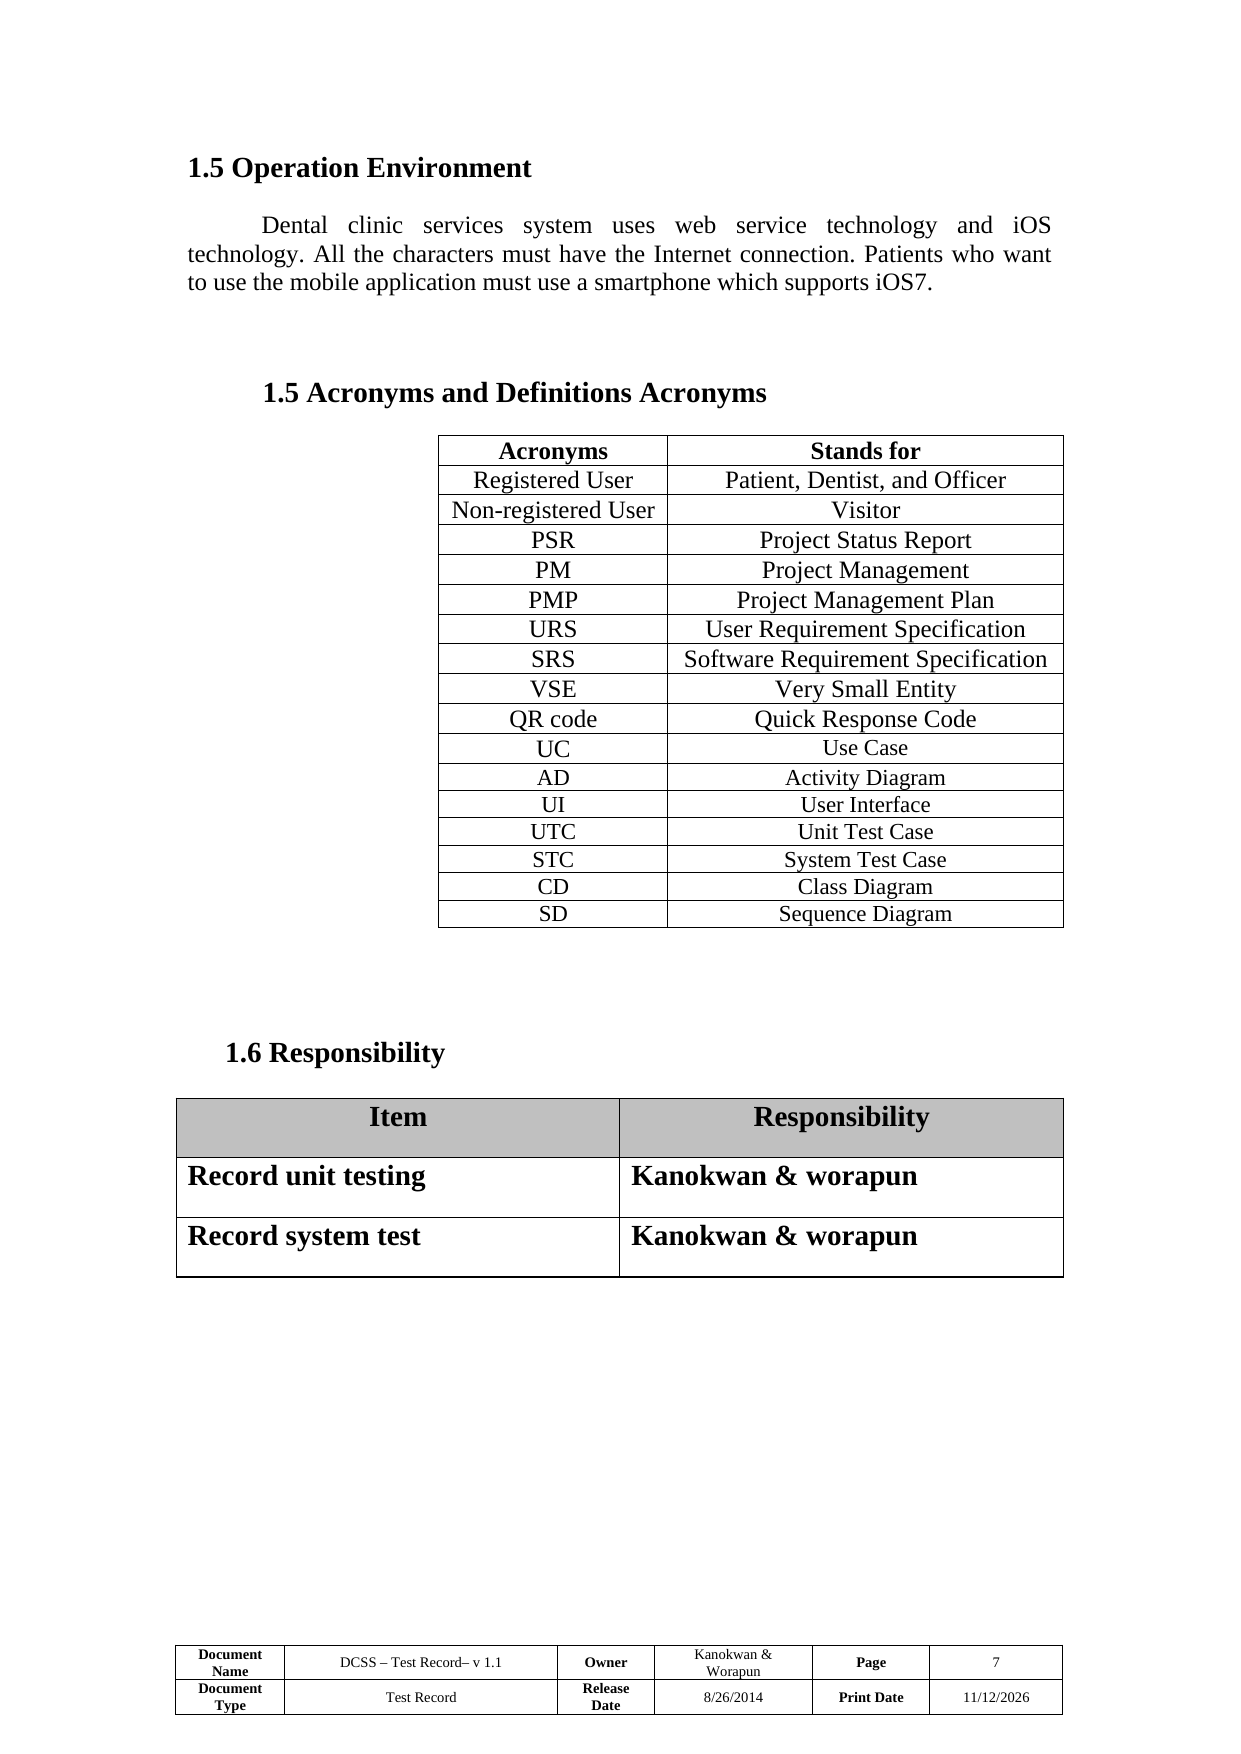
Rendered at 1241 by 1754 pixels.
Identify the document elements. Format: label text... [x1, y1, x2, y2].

table_cell Project Management [668, 555, 1063, 584]
table_cell Software Requirement Specification [668, 644, 1063, 673]
table_cell CD [439, 873, 667, 899]
subtitle 1.6 Responsibility [187, 1035, 1053, 1069]
table_cell URS [439, 615, 667, 643]
table_cell Kanokwan & worapun [620, 1218, 1063, 1276]
table_cell UC [439, 734, 667, 762]
table_cell Patient, Dentist, and Officer [668, 466, 1063, 494]
table_header Responsibility [620, 1099, 1063, 1157]
table_cell UTC [439, 818, 667, 845]
table_header Stands for [668, 436, 1063, 464]
table_cell User Requirement Specification [668, 615, 1063, 643]
table_cell AD [439, 764, 667, 790]
text Dental clinic services system uses web service technology and iOS technology. All the characters must have the Internet connection. Patients who want to use the mobile application must use a smartphone which supports iOS7. [187, 210, 1053, 296]
table_cell Activity Diagram [668, 764, 1063, 790]
table_cell QR code [439, 704, 667, 733]
table_cell Record unit testing [177, 1158, 619, 1217]
table_cell PMP [439, 585, 667, 613]
table_cell Registered User [439, 466, 667, 494]
table_cell PSR [439, 525, 667, 554]
table_cell SD [439, 901, 667, 927]
table_cell Record system test [177, 1218, 619, 1276]
table_cell Visitor [668, 495, 1063, 524]
table_cell User Interface [668, 791, 1063, 817]
table_cell System Test Case [668, 846, 1063, 872]
table_cell Kanokwan & worapun [620, 1158, 1063, 1217]
table_cell Class Diagram [668, 873, 1063, 899]
subtitle 1.5 Acronyms and Definitions Acronyms [187, 375, 1053, 408]
table_cell UI [439, 791, 667, 817]
subtitle 1.5 Operation Environment [187, 150, 1053, 183]
table_cell Use Case [668, 734, 1063, 762]
table_cell PM [439, 555, 667, 584]
table_cell Sequence Diagram [668, 901, 1063, 927]
table_cell Project Management Plan [668, 585, 1063, 613]
table_header Acronyms [439, 436, 667, 464]
table_header Item [177, 1099, 619, 1157]
table_cell VSE [439, 674, 667, 703]
table_cell STC [439, 846, 667, 872]
table_cell Project Status Report [668, 525, 1063, 554]
table_cell SRS [439, 644, 667, 673]
table_cell Non-registered User [439, 495, 667, 524]
table_cell Very Small Entity [668, 674, 1063, 703]
table_cell Quick Response Code [668, 704, 1063, 733]
table_cell Unit Test Case [668, 818, 1063, 845]
